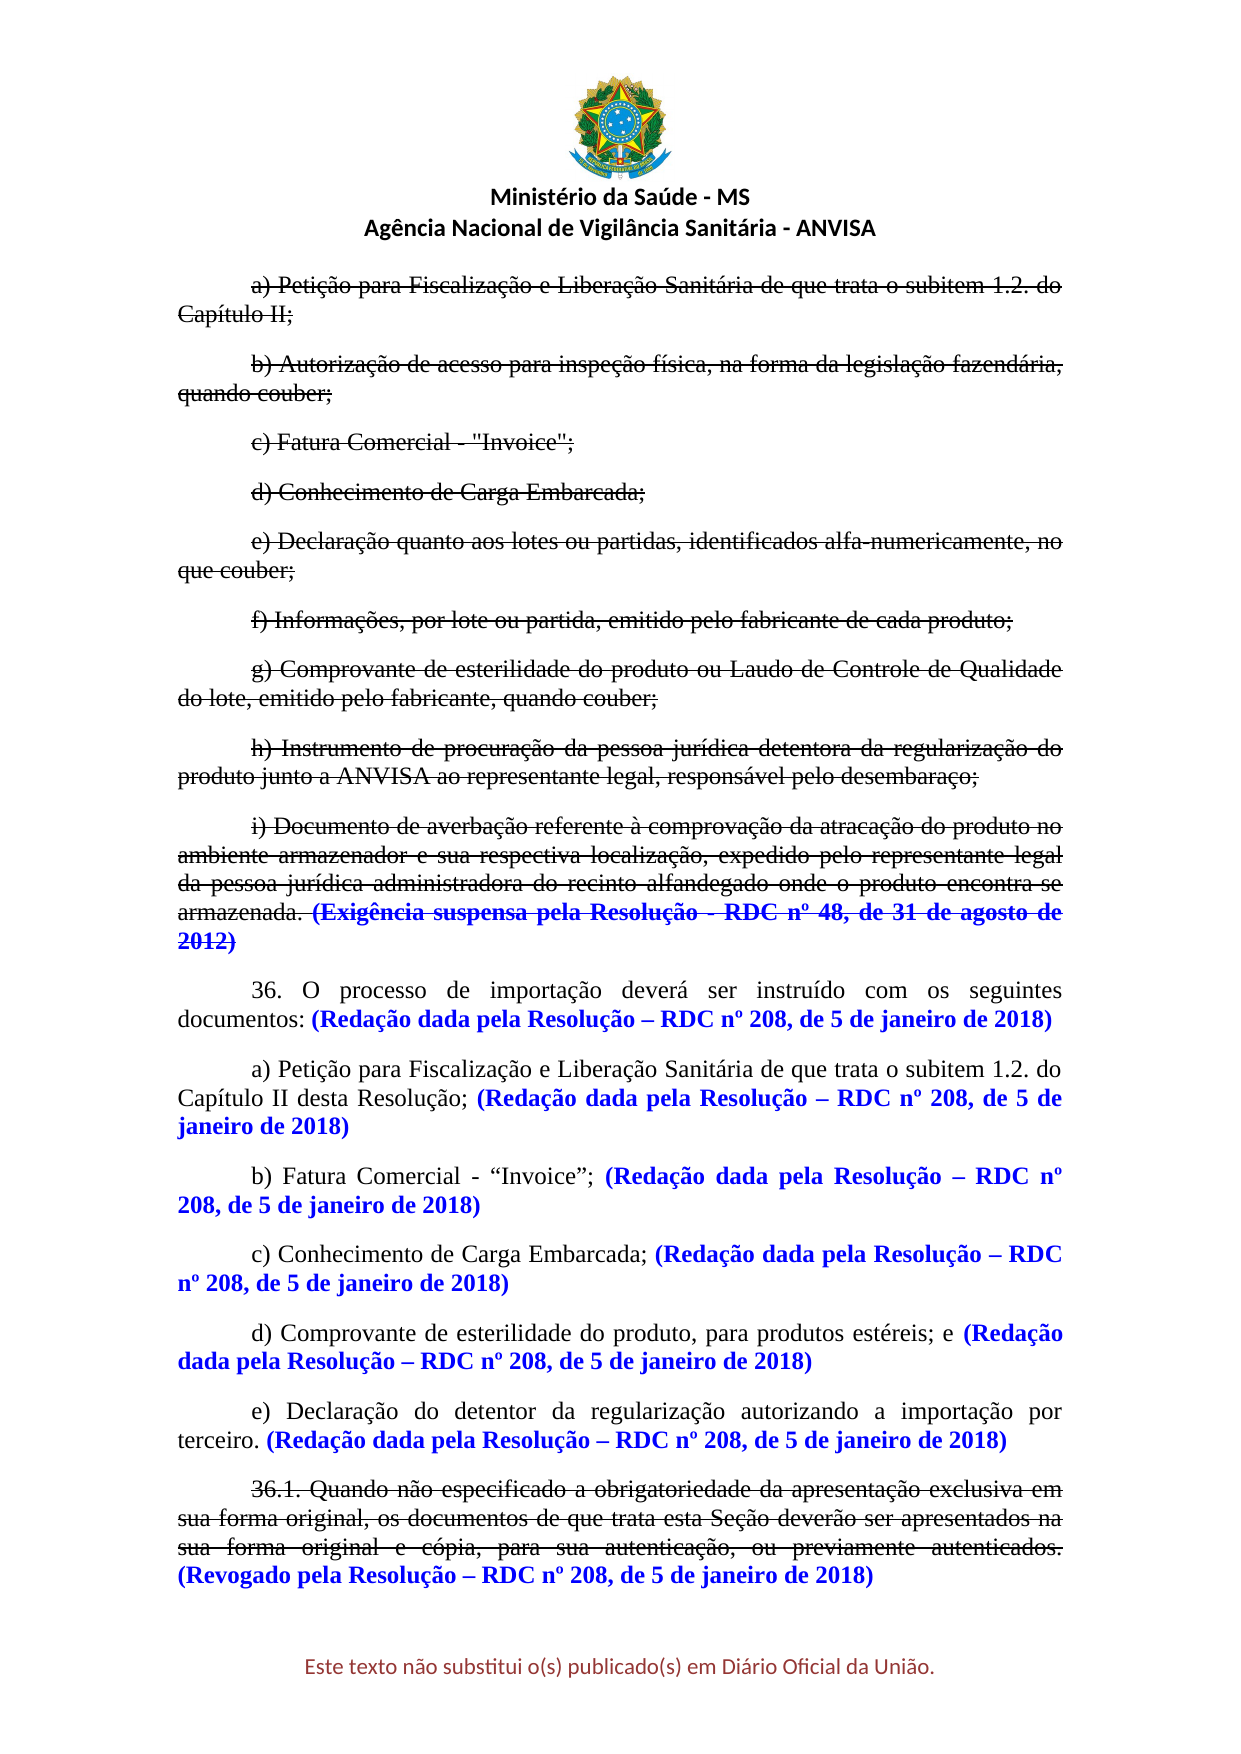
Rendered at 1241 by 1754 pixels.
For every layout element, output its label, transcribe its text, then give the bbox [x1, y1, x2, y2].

text 36.1. Quando não especificado a obrigatoriedade da apresentação exclusiva em sua forma original, os documentos de que trata esta Seção deverão ser apresentados na sua forma original e cópia, para sua autenticação, ou previamente autenticados. (Revogado pela Resolução – RDC nº 208, de 5 de janeiro de 2018) [177, 1520, 1063, 1547]
text f) Informações, por lote ou partida, emitido pelo fabricante de cada produto; [177, 605, 1063, 633]
text b) Autorização de acesso para inspeção física, na forma da legislação fazendária, quando couber; [177, 349, 1063, 406]
text a) Petição para Fiscalização e Liberação Sanitária de que trata o subitem 1.2. do Capítulo II; [177, 271, 1063, 328]
text d) Conhecimento de Carga Embarcada; [177, 477, 1063, 506]
text i) Documento de averbação referente à comprovação da atracação do produto no ambiente armazenador e sua respectiva localização, expedido pelo representante legal da pessoa jurídica administradora do recinto alfandegado onde o produto encontra-se armazenada. (Exigência suspensa pela Resolução - RDC nº 48, de 31 de agosto de 2012) [177, 914, 1063, 955]
text 36.1. Quando não especificado a obrigatoriedade da apresentação exclusiva em sua forma original, os documentos de que trata esta Seção deverão ser apresentados na sua forma original e cópia, para sua autenticação, ou previamente autenticados. (Revogado pela Resolução – RDC nº 208, de 5 de janeiro de 2018) [177, 1548, 1063, 1589]
text i) Documento de averbação referente à comprovação da atracação do produto no ambiente armazenador e sua respectiva localização, expedido pelo representante legal da pessoa jurídica administradora do recinto alfandegado onde o produto encontra-se armazenada. (Exigência suspensa pela Resolução - RDC nº 48, de 31 de agosto de 2012) [177, 885, 1063, 913]
text d) Comprovante de esterilidade do produto, para produtos estéreis; e (Redação dada pela Resolução – RDC nº 208, de 5 de janeiro de 2018) [177, 1318, 1063, 1375]
text h) Instrumento de procuração da pessoa jurídica detentora da regularização do produto junto a ANVISA ao representante legal, responsável pelo desembaraço; [177, 733, 1063, 790]
text 36.1. Quando não especificado a obrigatoriedade da apresentação exclusiva em sua forma original, os documentos de que trata esta Seção deverão ser apresentados na sua forma original e cópia, para sua autenticação, ou previamente autenticados. (Revogado pela Resolução – RDC nº 208, de 5 de janeiro de 2018) [177, 1474, 1063, 1519]
text c) Fatura Comercial - "Invoice"; [177, 427, 1063, 456]
text i) Documento de averbação referente à comprovação da atracação do produto no ambiente armazenador e sua respectiva localização, expedido pelo representante legal da pessoa jurídica administradora do recinto alfandegado onde o produto encontra-se armazenada. (Exigência suspensa pela Resolução - RDC nº 48, de 31 de agosto de 2012) [177, 856, 1063, 884]
text b) Fatura Comercial - “Invoice”; (Redação dada pela Resolução – RDC nº 208, de 5 de janeiro de 2018) [177, 1161, 1063, 1218]
text e) Declaração quanto aos lotes ou partidas, identificados alfa-numericamente, no que couber; [177, 526, 1063, 584]
text c) Conhecimento de Carga Embarcada; (Redação dada pela Resolução – RDC nº 208, de 5 de janeiro de 2018) [177, 1239, 1063, 1297]
picture [565, 73, 675, 182]
text i) Documento de averbação referente à comprovação da atracação do produto no ambiente armazenador e sua respectiva localização, expedido pelo representante legal da pessoa jurídica administradora do recinto alfandegado onde o produto encontra-se armazenada. (Exigência suspensa pela Resolução - RDC nº 48, de 31 de agosto de 2012) [177, 811, 1063, 855]
text 36. O processo de importação deverá ser instruído com os seguintes documentos: (Redação dada pela Resolução – RDC nº 208, de 5 de janeiro de 2018) [177, 976, 1063, 1033]
text e) Declaração do detentor da regularização autorizando a importação por terceiro. (Redação dada pela Resolução – RDC nº 208, de 5 de janeiro de 2018) [177, 1396, 1063, 1453]
text g) Comprovante de esterilidade do produto ou Laudo de Controle de Qualidade do lote, emitido pelo fabricante, quando couber; [177, 654, 1063, 712]
text a) Petição para Fiscalização e Liberação Sanitária de que trata o subitem 1.2. do Capítulo II desta Resolução; (Redação dada pela Resolução – RDC nº 208, de 5 de janeiro de 2018) [177, 1054, 1063, 1140]
